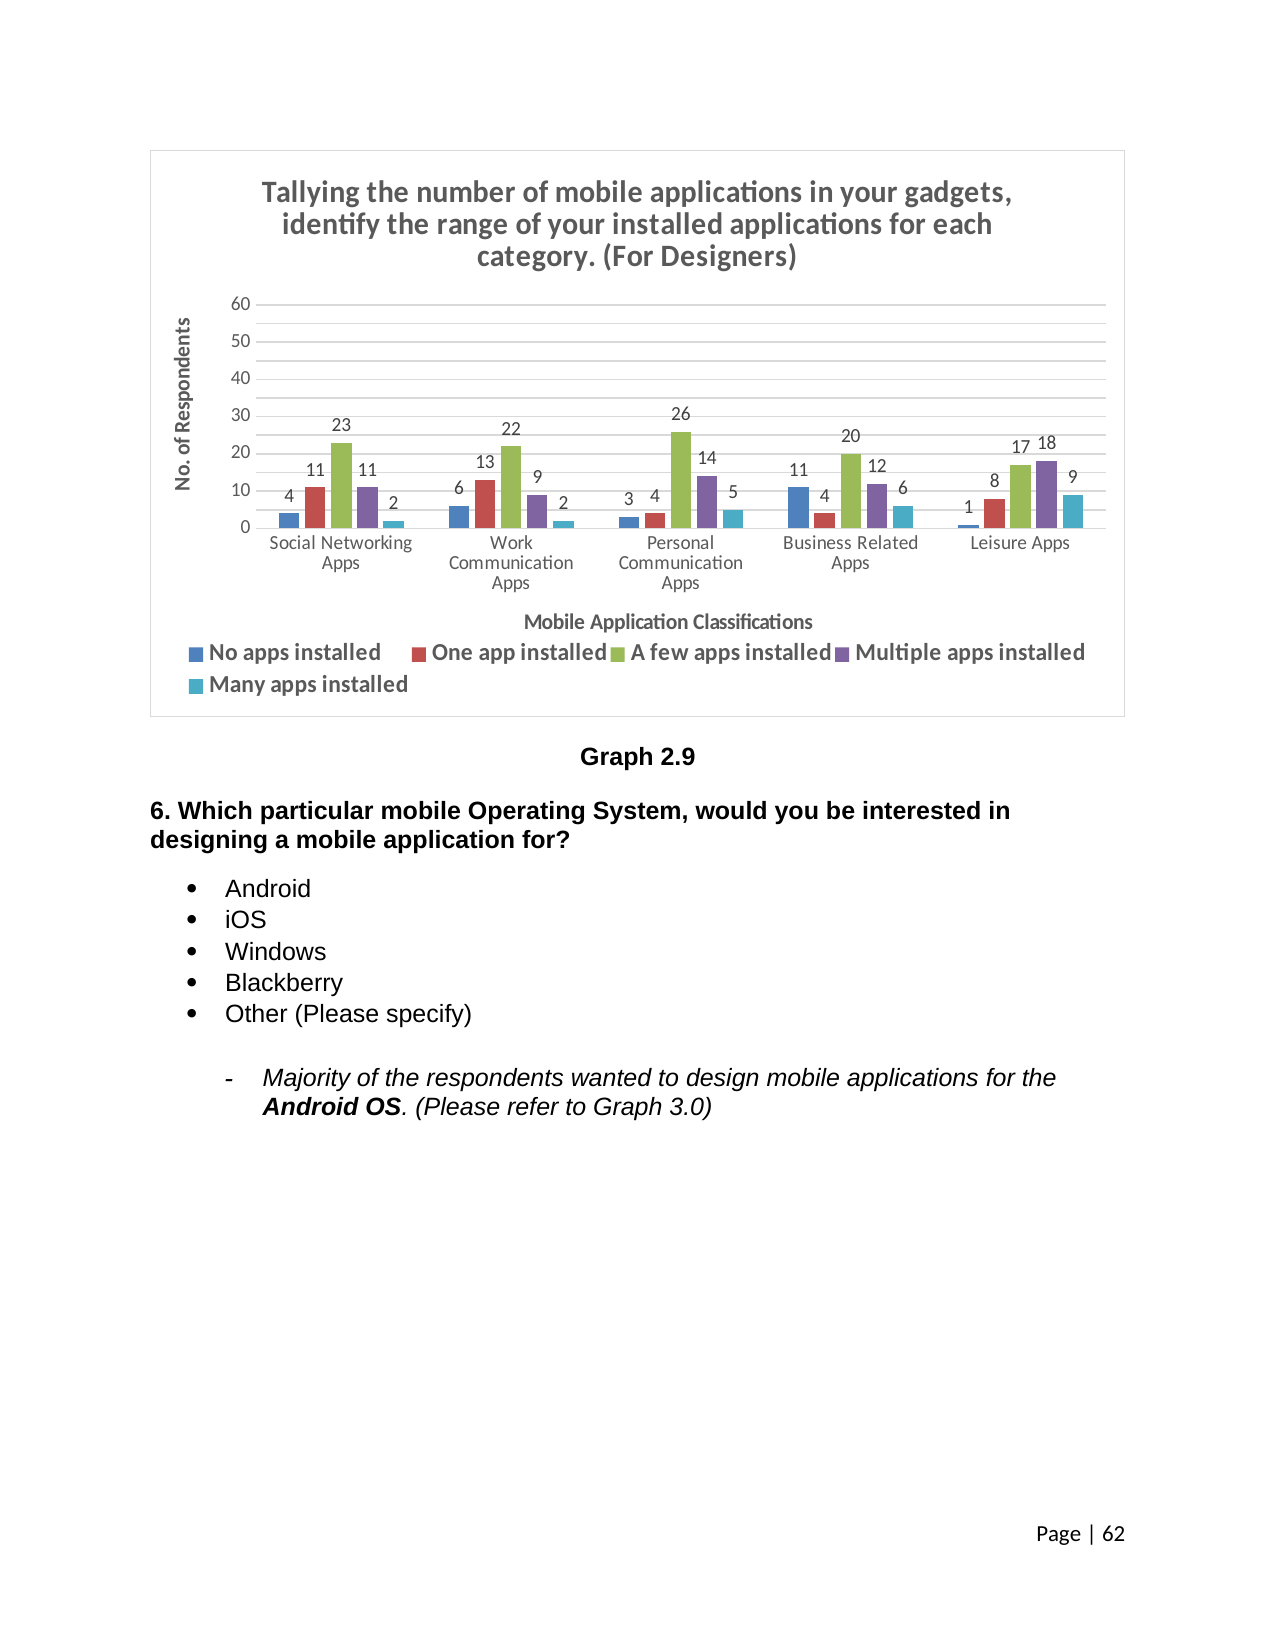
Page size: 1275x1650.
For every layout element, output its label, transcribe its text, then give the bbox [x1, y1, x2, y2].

list Windows [187, 936, 1125, 965]
list Other (Please specify) [187, 999, 1125, 1028]
text Graph 2.9 [150, 742, 1125, 771]
list Android [187, 874, 1125, 903]
list Majority of the respondents wanted to design mobile applications for the Android OS. (Please refer to Graph 3.0) [225, 1063, 1125, 1121]
text 6. Which particular mobile Operating System, would you be interested in designing a mobile application for? [150, 796, 1125, 853]
list Blackberry [187, 968, 1125, 996]
list iOS [187, 905, 1125, 934]
